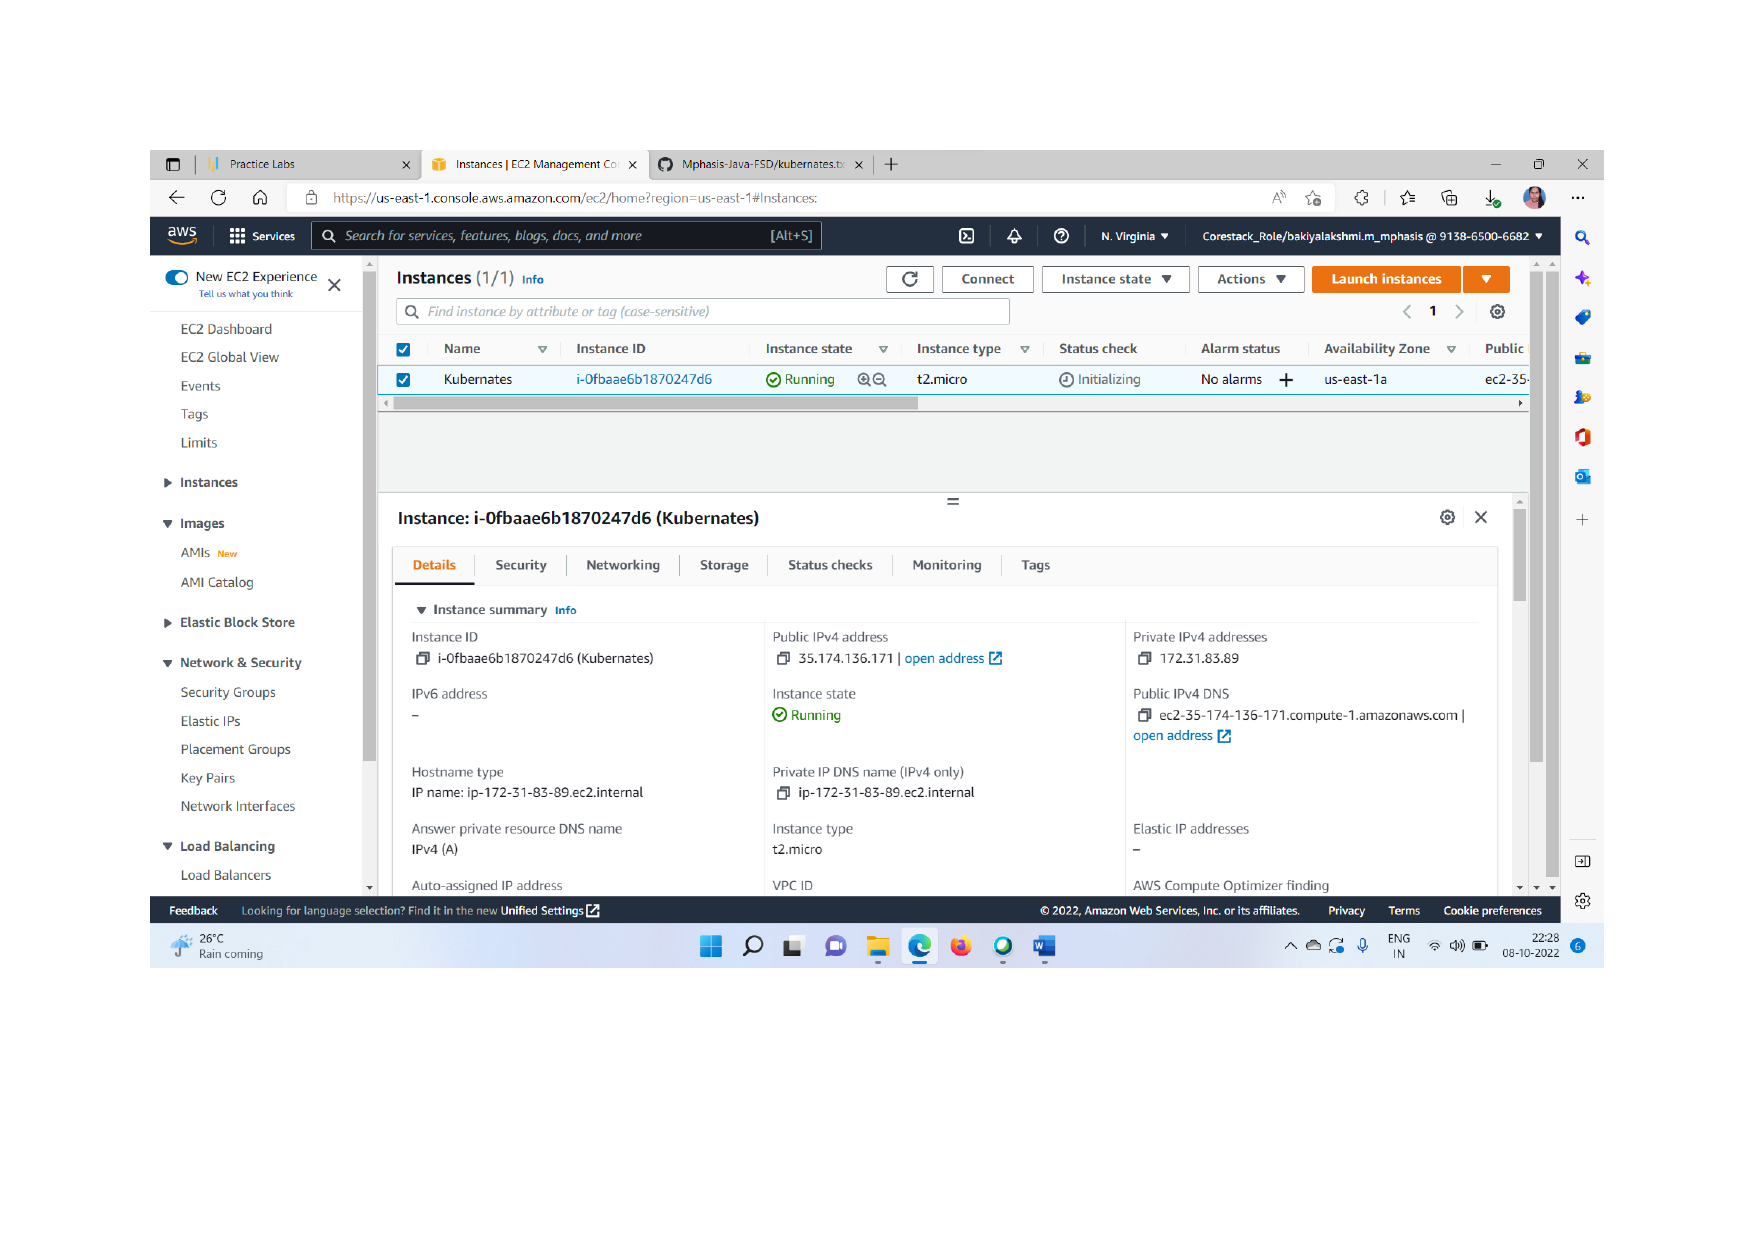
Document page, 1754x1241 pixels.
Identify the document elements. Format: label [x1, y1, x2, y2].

picture [150, 150, 1604, 968]
